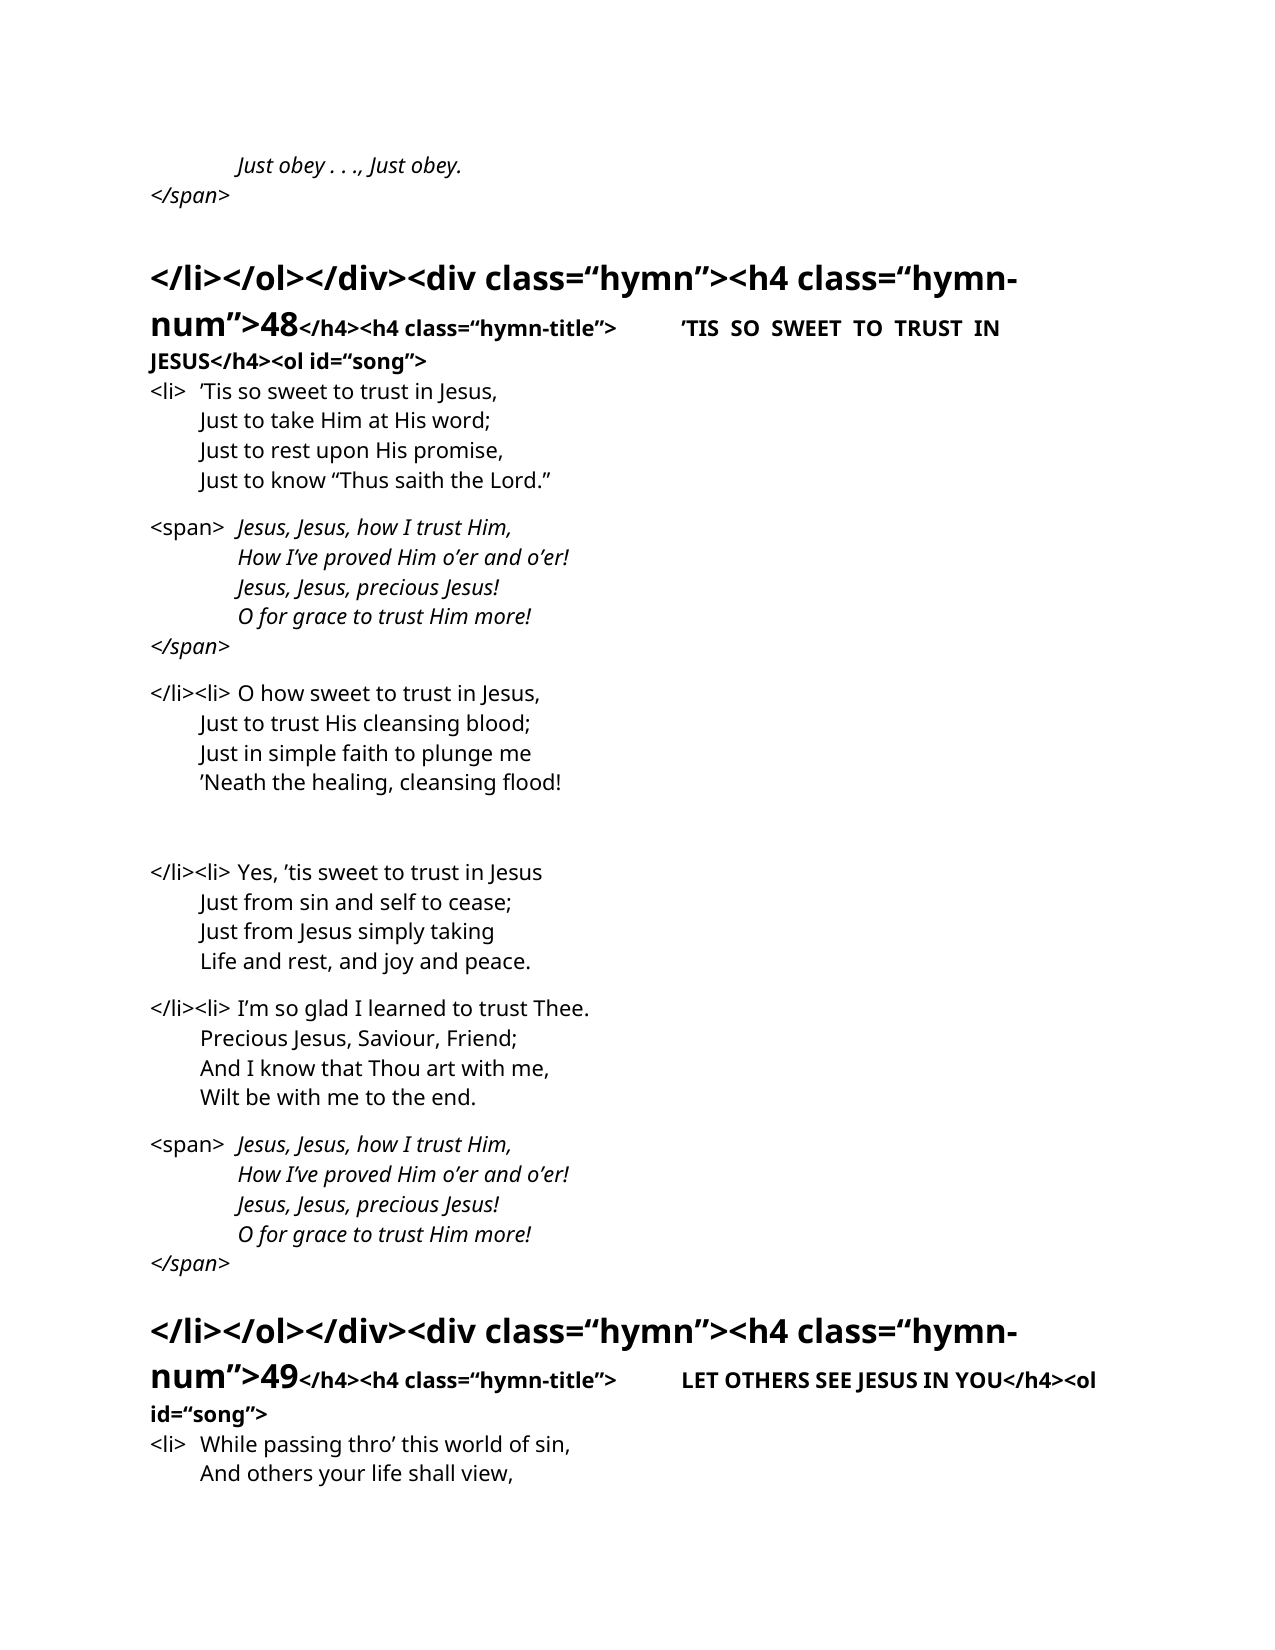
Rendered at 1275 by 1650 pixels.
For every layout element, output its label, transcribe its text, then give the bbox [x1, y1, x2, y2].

text Just to rest upon His promise, [150, 435, 1125, 465]
text </span> [150, 180, 1125, 209]
text Jesus, Jesus, precious Jesus! [150, 1189, 1125, 1218]
text </span> [150, 1248, 1125, 1278]
text Wilt be with me to the end. [150, 1082, 1125, 1112]
text Life and rest, and joy and peace. [150, 946, 1125, 976]
text Just in simple faith to plunge me [150, 737, 1125, 767]
text And others your life shall view, [150, 1458, 1125, 1488]
text O for grace to trust Him more! [150, 601, 1125, 631]
text </li><li> I’m so glad I learned to trust Thee. [150, 993, 1125, 1023]
text </li><li> O how sweet to trust in Jesus, [150, 678, 1125, 708]
text </li></ol></div><div class=“hymn”><h4 class=“hymn-num”>48</h4><h4 class=“hymn-title”> ’TIS SO SWEET TO TRUST IN JESUS</h4><ol id=“song”> [150, 255, 1125, 376]
text <span> Jesus, Jesus, how I trust Him, [150, 512, 1125, 542]
text <li> While passing thro’ this world of sin, [150, 1428, 1125, 1458]
text <li> ’Tis so sweet to trust in Jesus, [150, 376, 1125, 405]
text O for grace to trust Him more! [150, 1218, 1125, 1248]
text How I’ve proved Him o’er and o’er! [150, 542, 1125, 571]
text <span> Jesus, Jesus, how I trust Him, [150, 1129, 1125, 1159]
text Just from Jesus simply taking [150, 916, 1125, 946]
text Just to take Him at His word; [150, 405, 1125, 435]
text Precious Jesus, Saviour, Friend; [150, 1023, 1125, 1052]
text </span> [150, 631, 1125, 661]
text Jesus, Jesus, precious Jesus! [150, 571, 1125, 601]
text And I know that Thou art with me, [150, 1052, 1125, 1082]
text </li><li> Yes, ’tis sweet to trust in Jesus [150, 857, 1125, 886]
text Just from sin and self to cease; [150, 886, 1125, 916]
text Just to trust His cleansing blood; [150, 708, 1125, 737]
text </li></ol></div><div class=“hymn”><h4 class=“hymn-num”>49</h4><h4 class=“hymn-title”> LET OTHERS SEE JESUS IN YOU</h4><ol id=“song”> [150, 1308, 1125, 1428]
text Just obey . . ., Just obey. [150, 150, 1125, 180]
text Just to know “Thus saith the Lord.” [150, 465, 1125, 495]
text How I’ve proved Him o’er and o’er! [150, 1159, 1125, 1189]
text ’Neath the healing, cleansing flood! [150, 767, 1125, 797]
